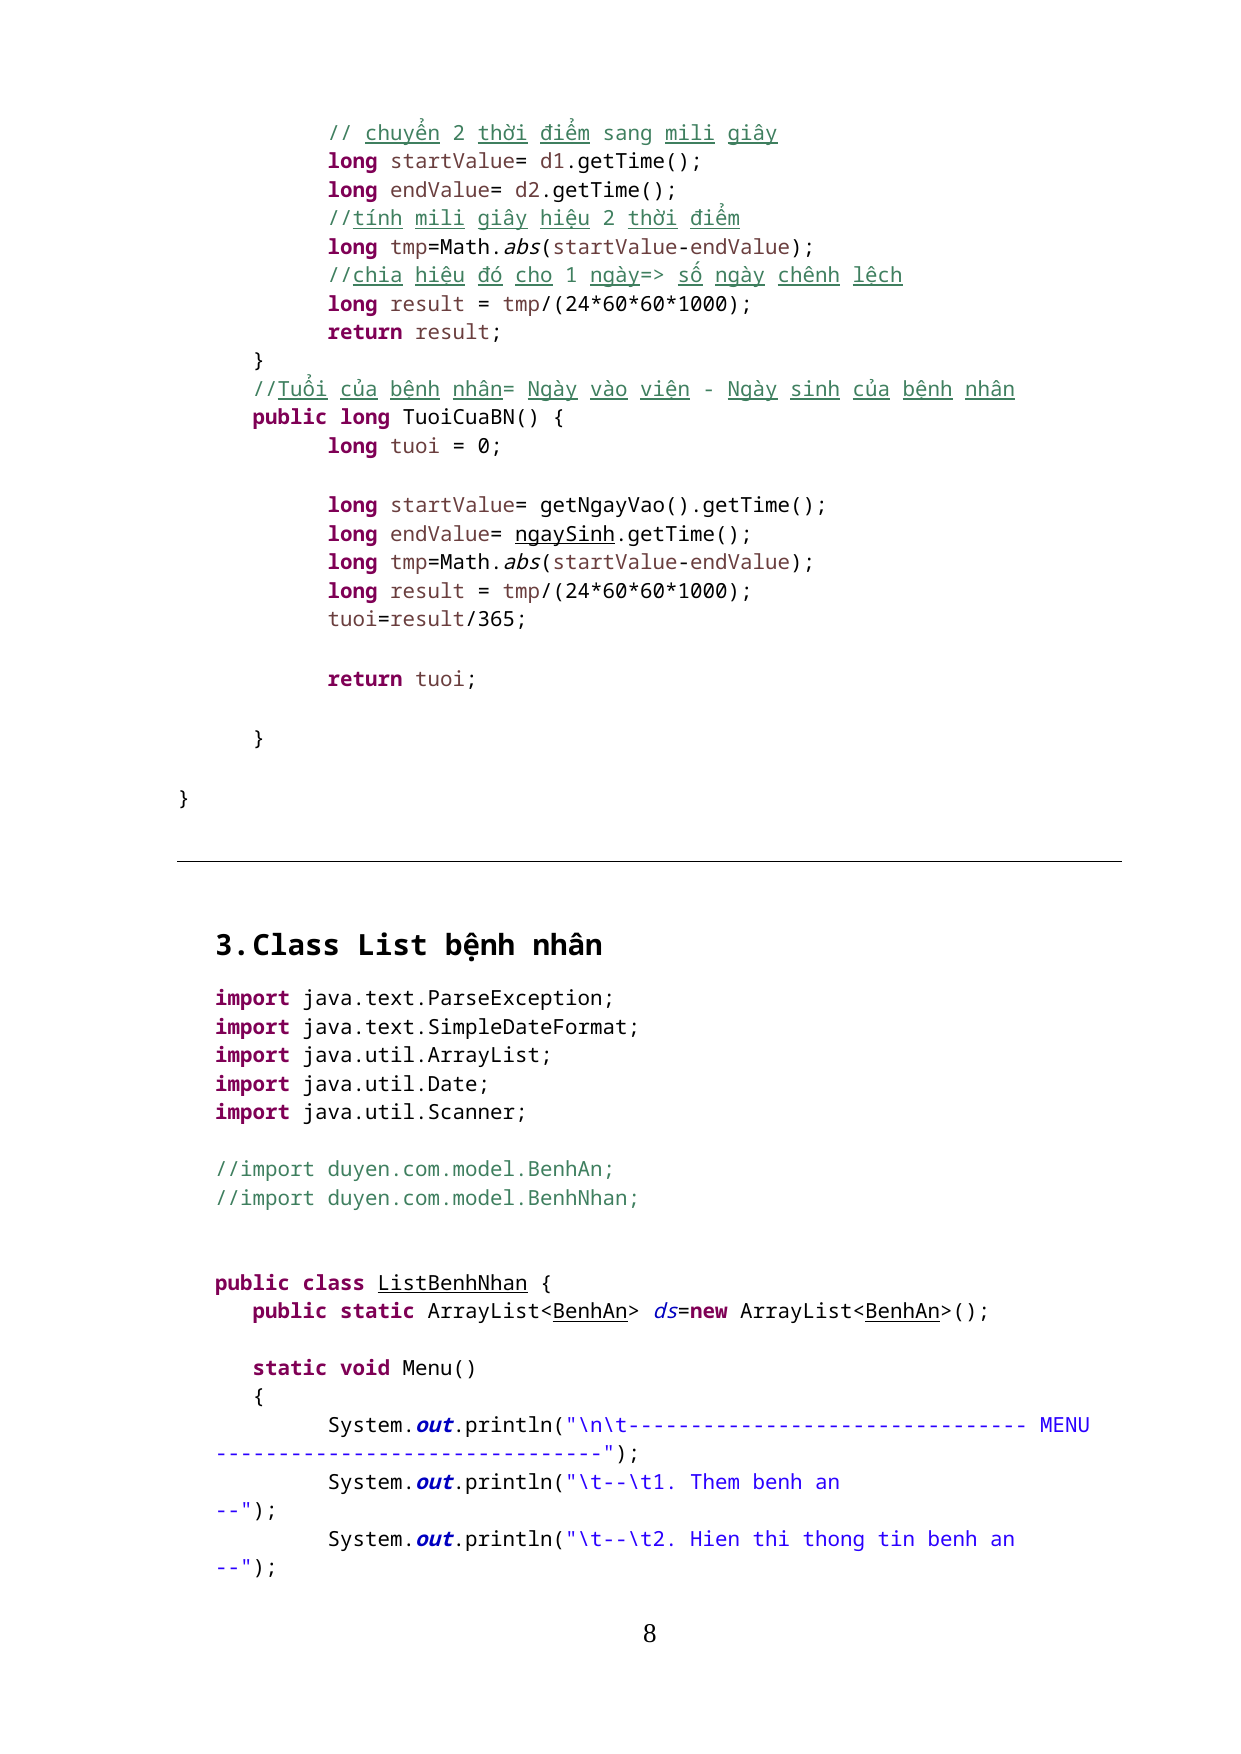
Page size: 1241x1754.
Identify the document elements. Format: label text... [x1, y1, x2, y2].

text tuoi=result/365; [177, 604, 1122, 633]
text //tính mili giây hiệu 2 thời điểm [177, 203, 1122, 232]
text long startValue= d1.getTime(); [177, 147, 1122, 175]
text long tuoi = 0; [177, 431, 1122, 459]
text long result = tmp/(24*60*60*1000); [177, 576, 1122, 604]
text import java.util.ArrayList; [215, 1040, 1122, 1069]
text System.out.println("\t--\t1. Them benh an --"); [215, 1467, 1122, 1524]
text } [177, 783, 1122, 811]
text } [177, 346, 1122, 374]
text long endValue= d2.getTime(); [177, 175, 1122, 203]
text System.out.println("\t--\t2. Hien thi thong tin benh an --"); [215, 1524, 1122, 1581]
text //chia hiệu đó cho 1 ngày=> số ngày chênh lệch [177, 260, 1122, 289]
text return tuoi; [177, 664, 1122, 692]
text long endValue= ngaySinh.getTime(); [177, 519, 1122, 547]
text //import duyen.com.model.BenhNhan; [215, 1183, 1122, 1211]
text long tmp=Math.abs(startValue-endValue); [177, 232, 1122, 260]
text import java.text.ParseException; [215, 983, 1122, 1012]
list Class List bệnh nhân [215, 924, 1122, 964]
text // chuyển 2 thời điểm sang mili giây [177, 118, 1122, 147]
text public class ListBenhNhan { [215, 1268, 1122, 1296]
text public static ArrayList<BenhAn> ds=new ArrayList<BenhAn>(); [215, 1296, 1122, 1325]
text import java.util.Date; [215, 1069, 1122, 1097]
text import java.text.SimpleDateFormat; [215, 1012, 1122, 1040]
text static void Menu() [215, 1353, 1122, 1382]
text } [177, 723, 1122, 752]
text long result = tmp/(24*60*60*1000); [177, 289, 1122, 317]
text long tmp=Math.abs(startValue-endValue); [177, 547, 1122, 576]
text //Tuổi của bệnh nhân= Ngày vào viện - Ngày sinh của bệnh nhân [177, 374, 1122, 402]
text System.out.println("\n\t-------------------------------- MENU -------------------------------"); [215, 1410, 1122, 1467]
text { [215, 1382, 1122, 1410]
text return result; [177, 317, 1122, 346]
text import java.util.Scanner; [215, 1097, 1122, 1126]
text //import duyen.com.model.BenhAn; [215, 1154, 1122, 1183]
text long startValue= getNgayVao().getTime(); [177, 491, 1122, 519]
text public long TuoiCuaBN() { [177, 402, 1122, 431]
